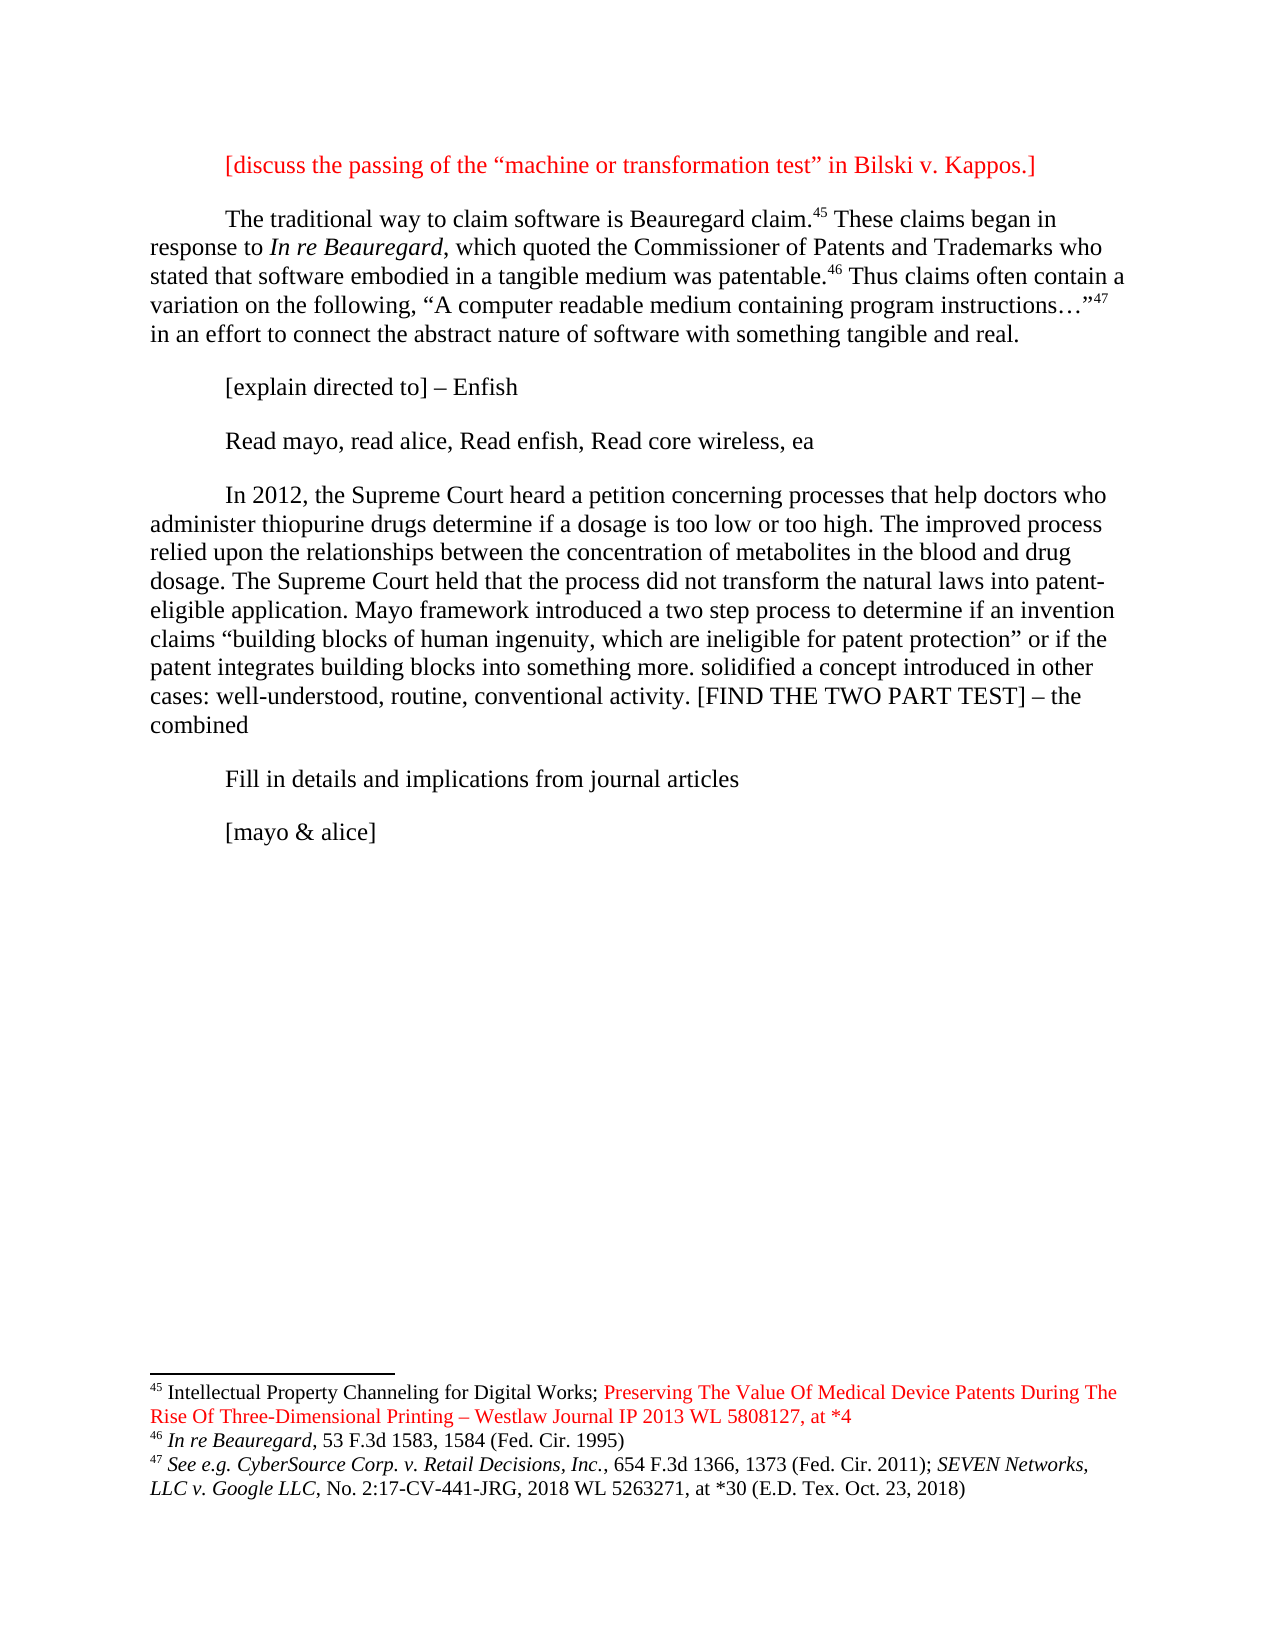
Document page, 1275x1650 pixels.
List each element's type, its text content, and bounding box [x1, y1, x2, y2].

text [explain directed to] – Enfish [150, 372, 1125, 401]
text Fill in details and implications from journal articles [150, 764, 1125, 792]
text In 2012, the Supreme Court heard a petition concerning processes that help doctors who administer thiopurine drugs determine if a dosage is too low or too high. The improved process relied upon the relationships between the concentration of metabolites in the blood and drug dosage. The Supreme Court held that the process did not transform the natural laws into patent-eligible application. Mayo framework introduced a two step process to determine if an invention claims “building blocks of human ingenuity, which are ineligible for patent protection” or if the patent integrates building blocks into something more. solidified a concept introduced in other cases: well-understood, routine, conventional activity. [FIND THE TWO PART TEST] – the combined [150, 480, 1125, 739]
text The traditional way to claim software is Beauregard claim. These claims began in response to In re Beauregard, which quoted the Commissioner of Patents and Trademarks who stated that software embodied in a tangible medium was patentable. Thus claims often contain a variation on the following, “A computer readable medium containing program instructions…” in an effort to connect the abstract nature of software with something tangible and real. [150, 204, 1125, 347]
text [discuss the passing of the “machine or transformation test” in Bilski v. Kappos.] [150, 150, 1125, 179]
text [mayo & alice] [150, 817, 1125, 846]
text Read mayo, read alice, Read enfish, Read core wireless, ea [150, 426, 1125, 455]
